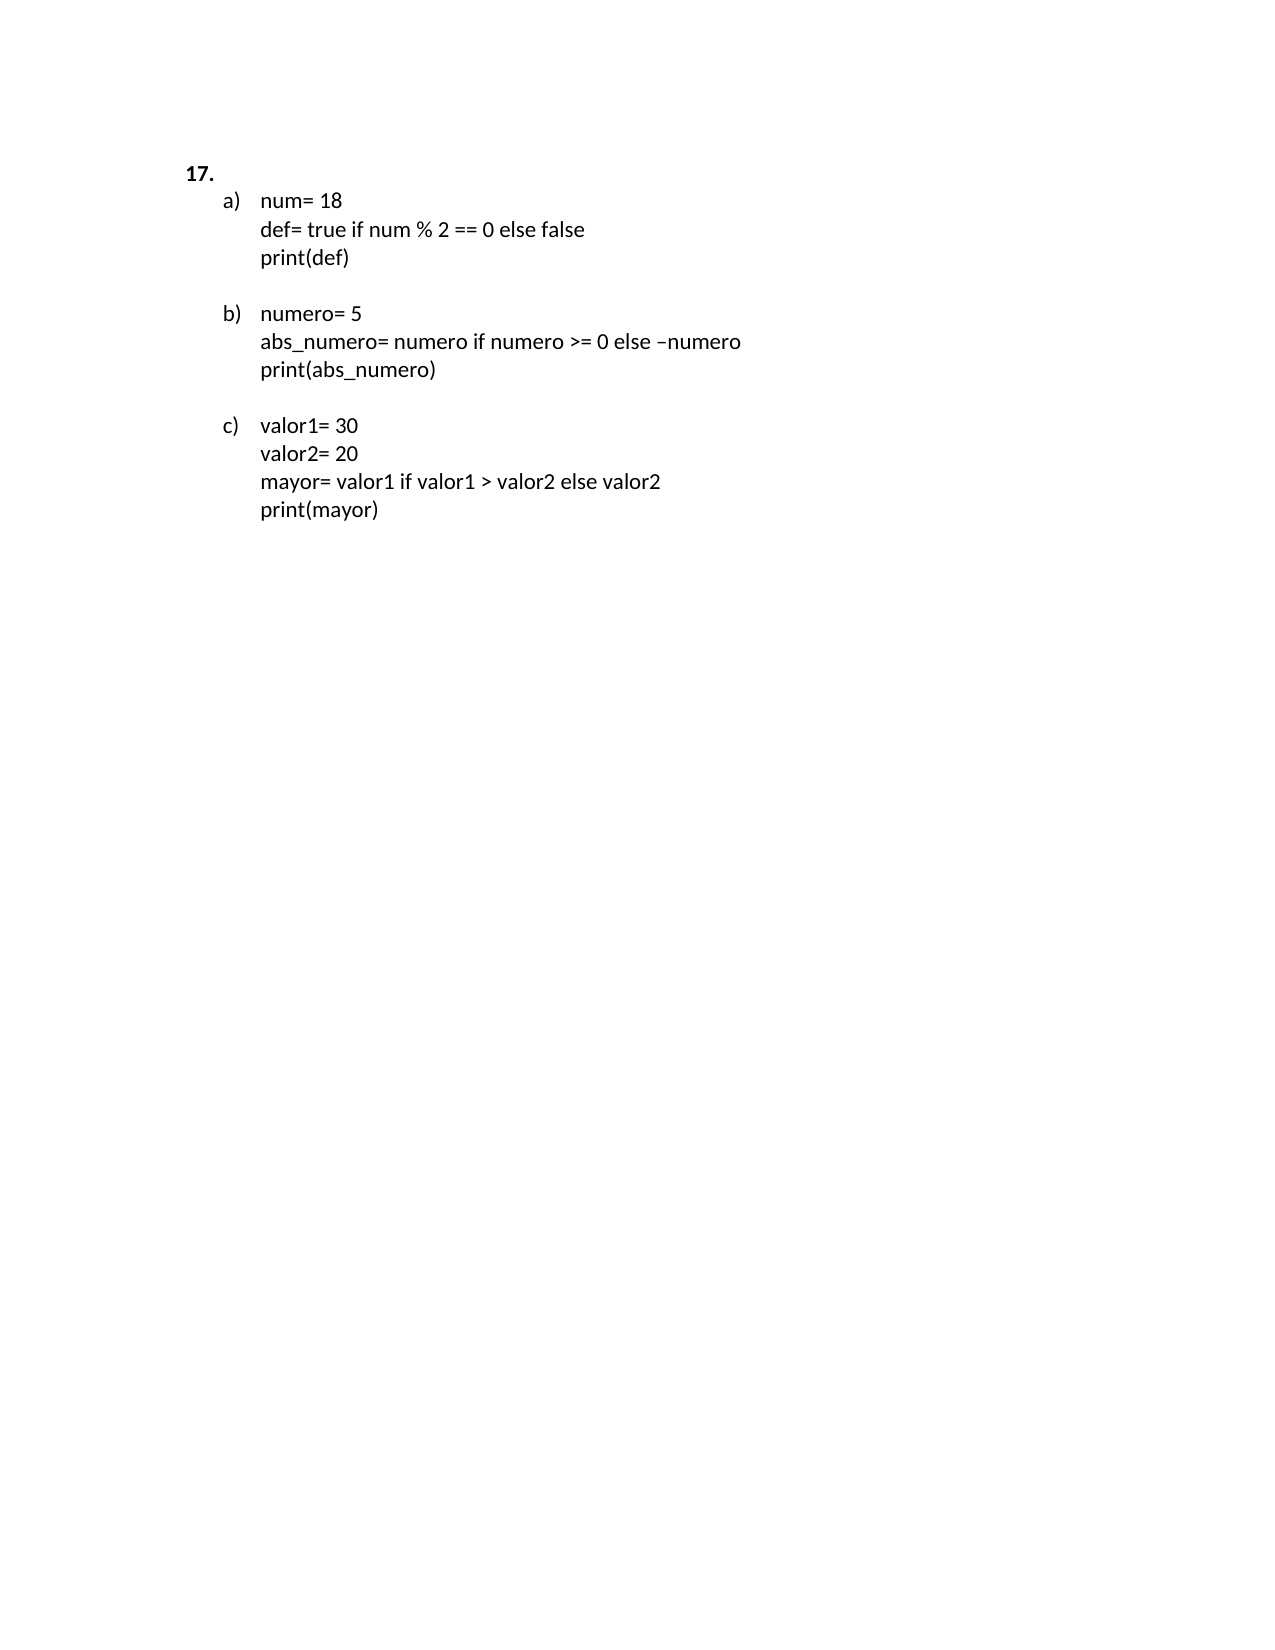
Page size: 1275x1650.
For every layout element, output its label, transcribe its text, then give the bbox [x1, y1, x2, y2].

list abs_numero= numero if numero >= 0 else –numero [260, 327, 1157, 355]
list def= true if num % 2 == 0 else false [260, 215, 1157, 243]
list valor1= 30 [223, 411, 1157, 439]
list num= 18 [223, 187, 1157, 215]
list print(mayor) [260, 495, 1157, 523]
list numero= 5 [223, 299, 1157, 327]
list valor2= 20 [260, 439, 1157, 467]
list print(def) [260, 243, 1157, 271]
list print(abs_numero) [260, 355, 1157, 383]
list mayor= valor1 if valor1 > valor2 else valor2 [260, 467, 1157, 495]
